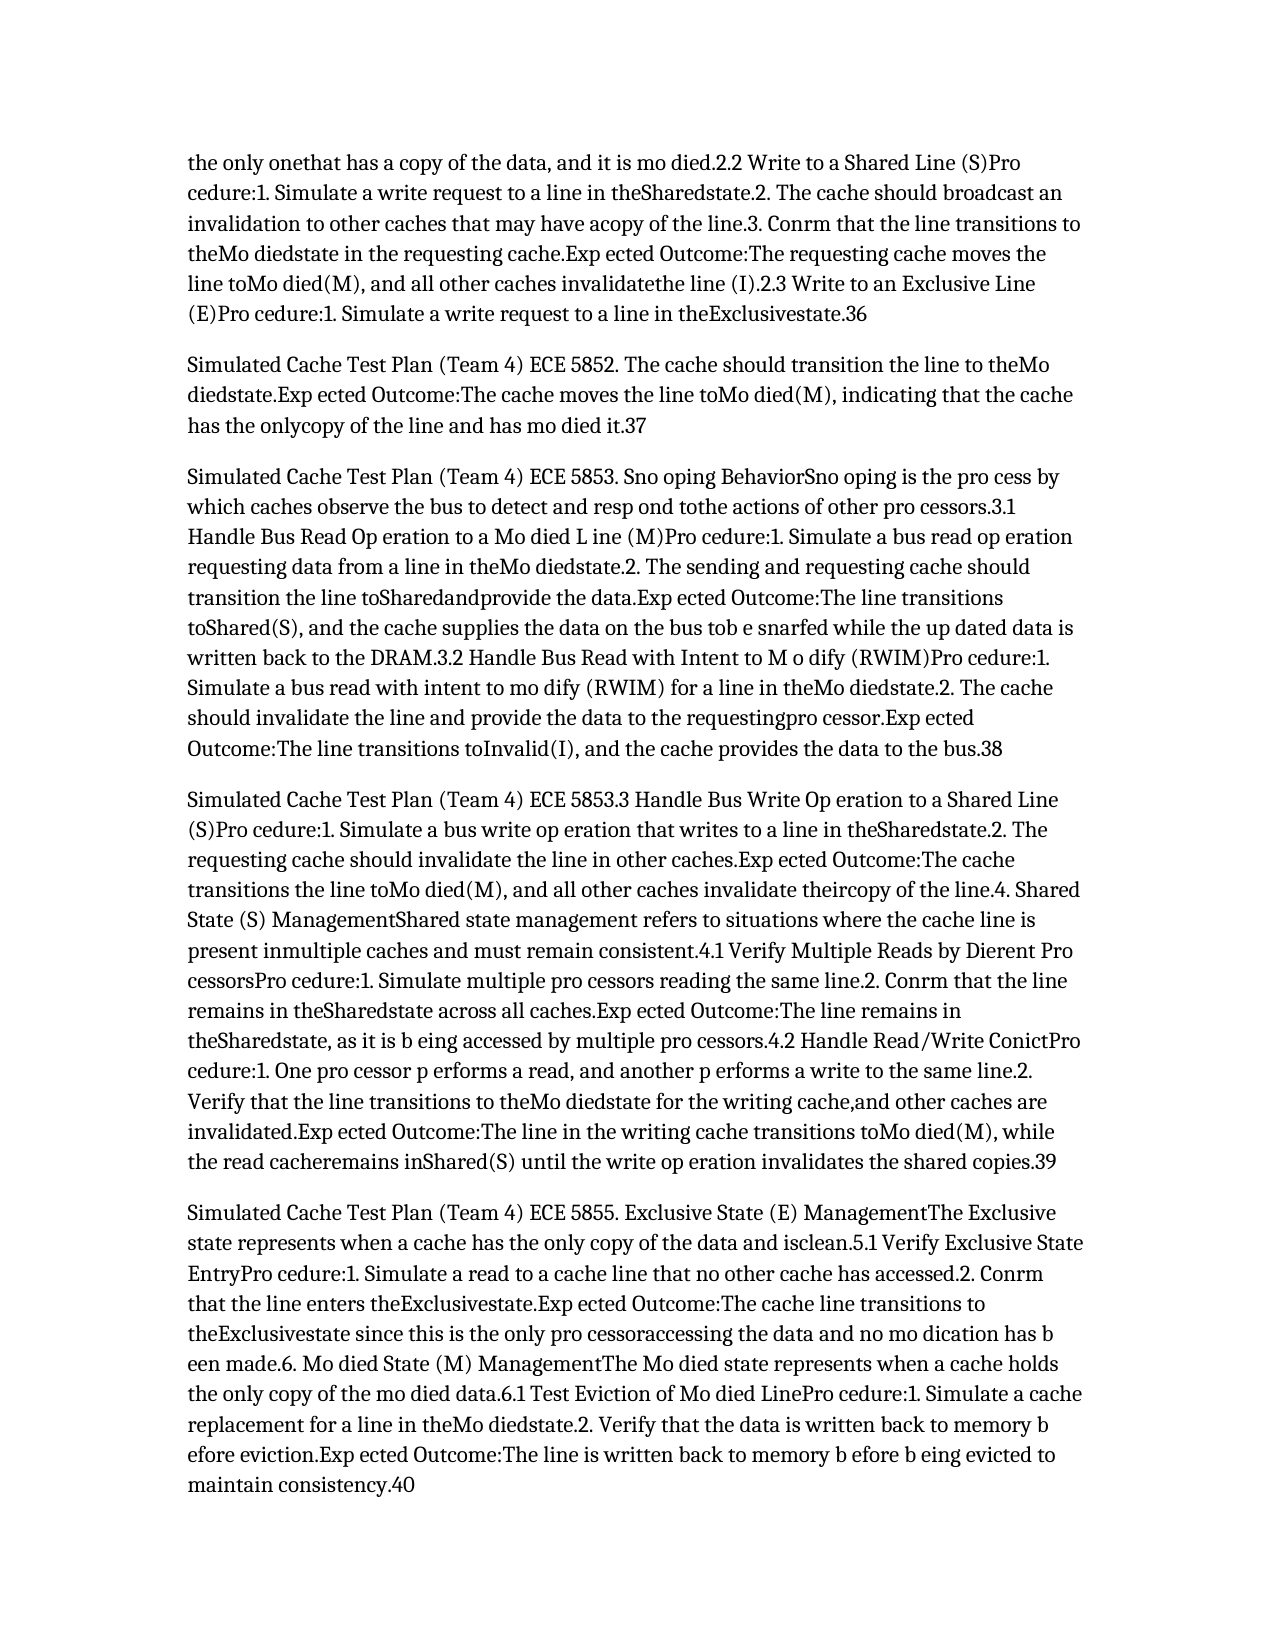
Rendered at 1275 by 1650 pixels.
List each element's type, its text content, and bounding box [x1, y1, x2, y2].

text Simulated Cache Test Plan (Team 4) ECE 5855. Exclusive State (E) ManagementThe Exclusive state represents when a cache has the only copy of the data and isclean.5.1 Verify Exclusive State EntryPro cedure:1. Simulate a read to a cache line that no other cache has accessed.2. Conrm that the line enters theExclusivestate.Exp ected Outcome:The cache line transitions to theExclusivestate since this is the only pro cessoraccessing the data and no mo dication has b een made.6. Mo died State (M) ManagementThe Mo died state represents when a cache holds the only copy of the mo died data.6.1 Test Eviction of Mo died LinePro cedure:1. Simulate a cache replacement for a line in theMo diedstate.2. Verify that the data is written back to memory b efore eviction.Exp ected Outcome:The line is written back to memory b efore b eing evicted to maintain consistency.40 [187, 1200, 1087, 1498]
text Simulated Cache Test Plan (Team 4) ECE 5852. The cache should transition the line to theMo diedstate.Exp ected Outcome:The cache moves the line toMo died(M), indicating that the cache has the onlycopy of the line and has mo died it.37 [187, 352, 1087, 439]
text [187, 150, 1087, 327]
text Simulated Cache Test Plan (Team 4) ECE 5853. Sno oping BehaviorSno oping is the pro cess by which caches observe the bus to detect and resp ond tothe actions of other pro cessors.3.1 Handle Bus Read Op eration to a Mo died L ine (M)Pro cedure:1. Simulate a bus read op eration requesting data from a line in theMo diedstate.2. The sending and requesting cache should transition the line toSharedandprovide the data.Exp ected Outcome:The line transitions toShared(S), and the cache supplies the data on the bus tob e snarfed while the up dated data is written back to the DRAM.3.2 Handle Bus Read with Intent to M o dify (RWIM)Pro cedure:1. Simulate a bus read with intent to mo dify (RWIM) for a line in theMo diedstate.2. The cache should invalidate the line and provide the data to the requestingpro cessor.Exp ected Outcome:The line transitions toInvalid(I), and the cache provides the data to the bus.38 [187, 463, 1087, 762]
text Simulated Cache Test Plan (Team 4) ECE 5853.3 Handle Bus Write Op eration to a Shared Line (S)Pro cedure:1. Simulate a bus write op eration that writes to a line in theSharedstate.2. The requesting cache should invalidate the line in other caches.Exp ected Outcome:The cache transitions the line toMo died(M), and all other caches invalidate theircopy of the line.4. Shared State (S) ManagementShared state management refers to situations where the cache line is present inmultiple caches and must remain consistent.4.1 Verify Multiple Reads by Dierent Pro cessorsPro cedure:1. Simulate multiple pro cessors reading the same line.2. Conrm that the line remains in theSharedstate across all caches.Exp ected Outcome:The line remains in theSharedstate, as it is b eing accessed by multiple pro cessors.4.2 Handle Read/Write ConictPro cedure:1. One pro cessor p erforms a read, and another p erforms a write to the same line.2. Verify that the line transitions to theMo diedstate for the writing cache,and other caches are invalidated.Exp ected Outcome:The line in the writing cache transitions toMo died(M), while the read cacheremains inShared(S) until the write op eration invalidates the shared copies.39 [187, 786, 1087, 1175]
